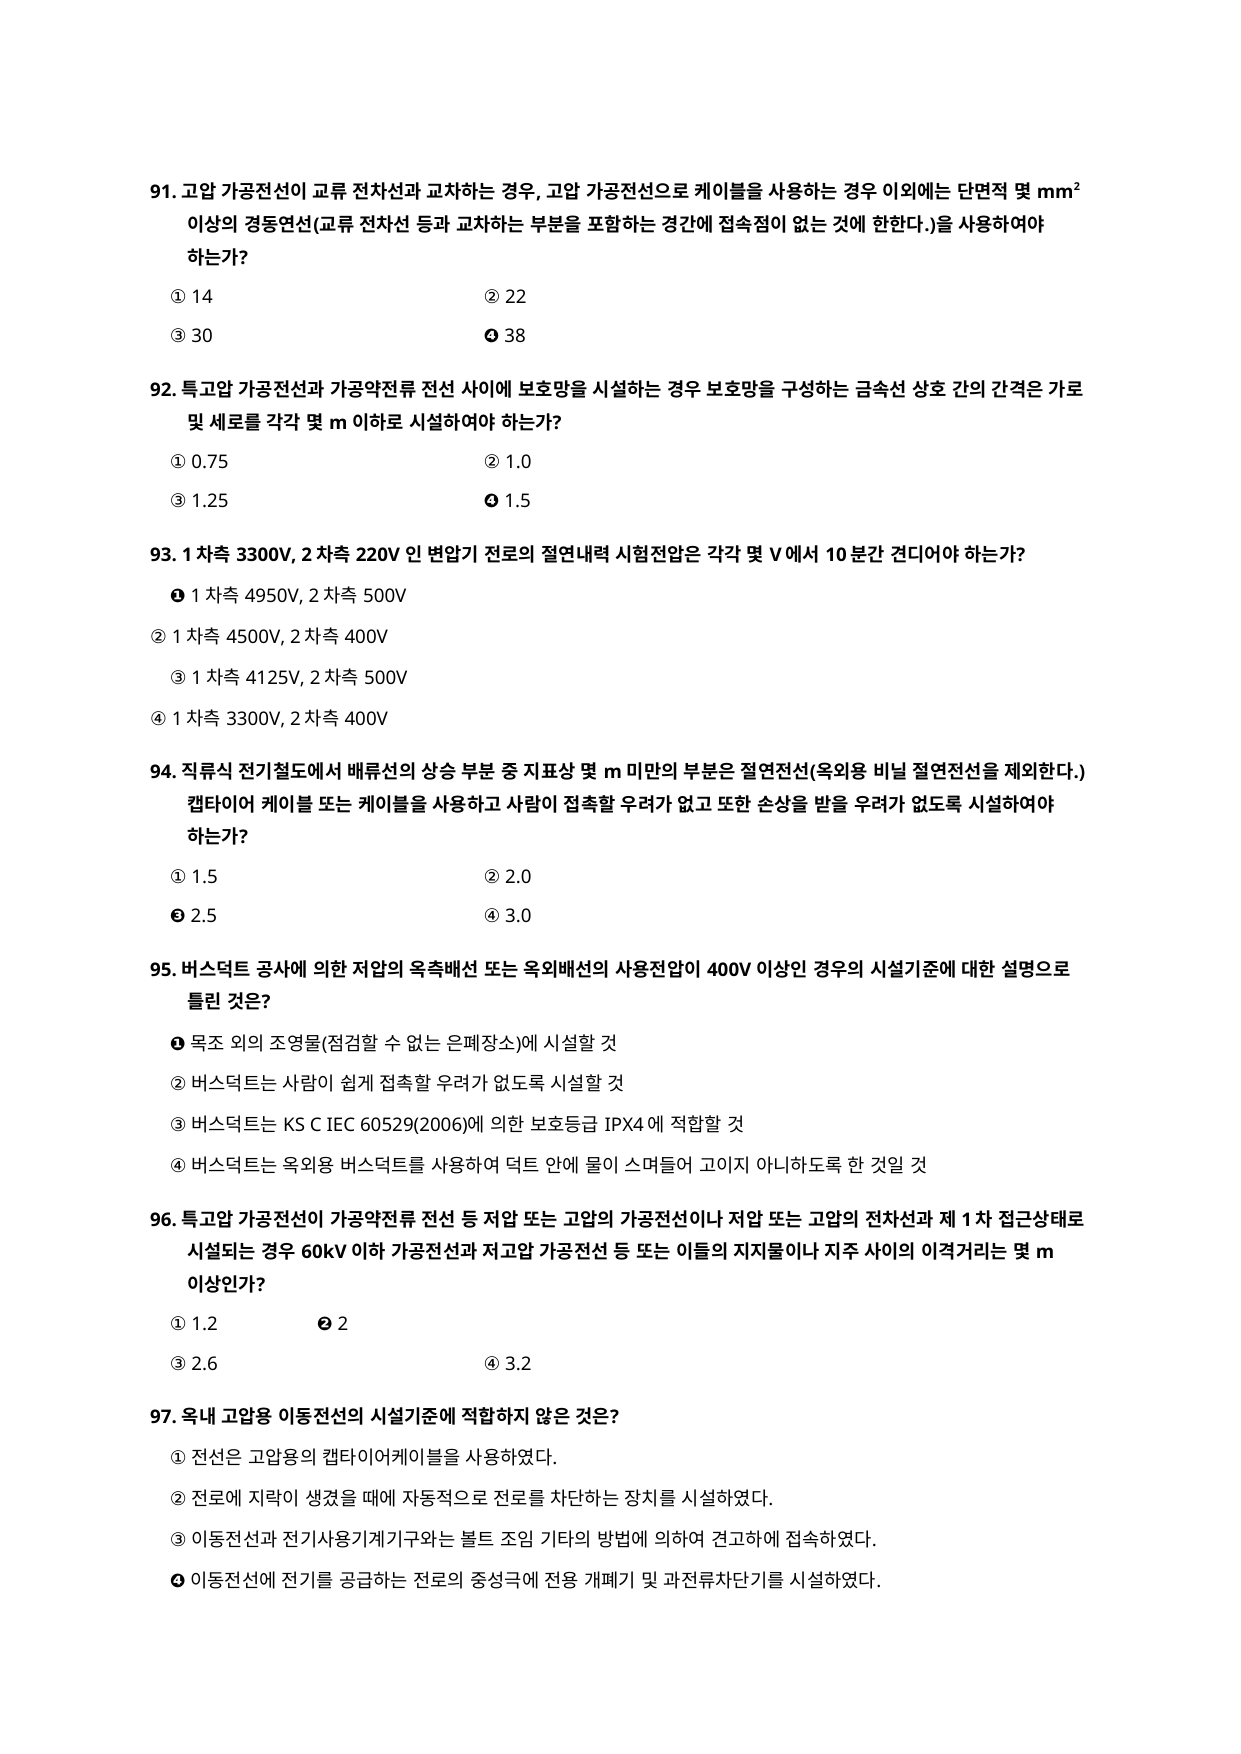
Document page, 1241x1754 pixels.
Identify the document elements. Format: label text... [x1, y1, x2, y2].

text ③ 이동전선과 전기사용기계기구와는 볼트 조임 기타의 방법에 의하여 견고하에 접속하였다. [150, 1525, 1090, 1552]
text 95. 버스덕트 공사에 의한 저압의 옥측배선 또는 옥외배선의 사용전압이 400V 이상인 경우의 시설기준에 대한 설명으로 틀린 것은? [150, 954, 1090, 1014]
text ❸ 2.5 ④ 3.0 [150, 903, 1090, 928]
text ① 14 ② 22 [150, 283, 1090, 309]
text ③ 1.25 ❹ 1.5 [150, 488, 1090, 513]
text ③ 30 ❹ 38 [150, 323, 1090, 348]
text ① 1.2 ❷ 2 [150, 1311, 1090, 1336]
text ❶ 목조 외의 조영물(점검할 수 없는 은폐장소)에 시설할 것 [150, 1028, 1090, 1055]
text ② 1차측 4500V, 2차측 400V [150, 622, 1090, 649]
text 96. 특고압 가공전선이 가공약전류 전선 등 저압 또는 고압의 가공전선이나 저압 또는 고압의 전차선과 제1차 접근상태로 시설되는 경우 60kV 이하 가공전선과 저고압 가공전선 등 또는 이들의 지지물이나 지주 사이의 이격거리는 몇 m 이상인가? [150, 1204, 1090, 1297]
text ③ 1차측 4125V, 2차측 500V [150, 663, 1090, 690]
text 91. 고압 가공전선이 교류 전차선과 교차하는 경우, 고압 가공전선으로 케이블을 사용하는 경우 이외에는 단면적 몇 mm2 이상의 경동연선(교류 전차선 등과 교차하는 부분을 포함하는 경간에 접속점이 없는 것에 한한다.)을 사용하여야 하는가? [150, 177, 1090, 269]
text ② 전로에 지락이 생겼을 때에 자동적으로 전로를 차단하는 장치를 시설하였다. [150, 1484, 1090, 1511]
text 94. 직류식 전기철도에서 배류선의 상승 부분 중 지표상 몇 m 미만의 부분은 절연전선(옥외용 비닐 절연전선을 제외한다.) 캡타이어 케이블 또는 케이블을 사용하고 사람이 접촉할 우려가 없고 또한 손상을 받을 우려가 없도록 시설하여야 하는가? [150, 757, 1090, 849]
text 92. 특고압 가공전선과 가공약전류 전선 사이에 보호망을 시설하는 경우 보호망을 구성하는 금속선 상호 간의 간격은 가로 및 세로를 각각 몇 m 이하로 시설하여야 하는가? [150, 375, 1090, 434]
text 93. 1차측 3300V, 2차측 220V 인 변압기 전로의 절연내력 시험전압은 각각 몇 V에서 10분간 견디어야 하는가? [150, 540, 1090, 567]
text ① 1.5 ② 2.0 [150, 863, 1090, 889]
text ❶ 1차측 4950V, 2차측 500V [150, 581, 1090, 608]
text ❹ 이동전선에 전기를 공급하는 전로의 중성극에 전용 개폐기 및 과전류차단기를 시설하였다. [150, 1566, 1090, 1593]
text ② 버스덕트는 사람이 쉽게 접촉할 우려가 없도록 시설할 것 [150, 1069, 1090, 1096]
text ④ 버스덕트는 옥외용 버스덕트를 사용하여 덕트 안에 물이 스며들어 고이지 아니하도록 한 것일 것 [150, 1151, 1090, 1178]
text ③ 2.6 ④ 3.2 [150, 1350, 1090, 1376]
text 97. 옥내 고압용 이동전선의 시설기준에 적합하지 않은 것은? [150, 1402, 1090, 1429]
text ① 전선은 고압용의 캡타이어케이블을 사용하였다. [150, 1443, 1090, 1470]
text ① 0.75 ② 1.0 [150, 448, 1090, 474]
text ④ 1차측 3300V, 2차측 400V [150, 703, 1090, 731]
text ③ 버스덕트는 KS C IEC 60529(2006)에 의한 보호등급 IPX4에 적합할 것 [150, 1110, 1090, 1137]
